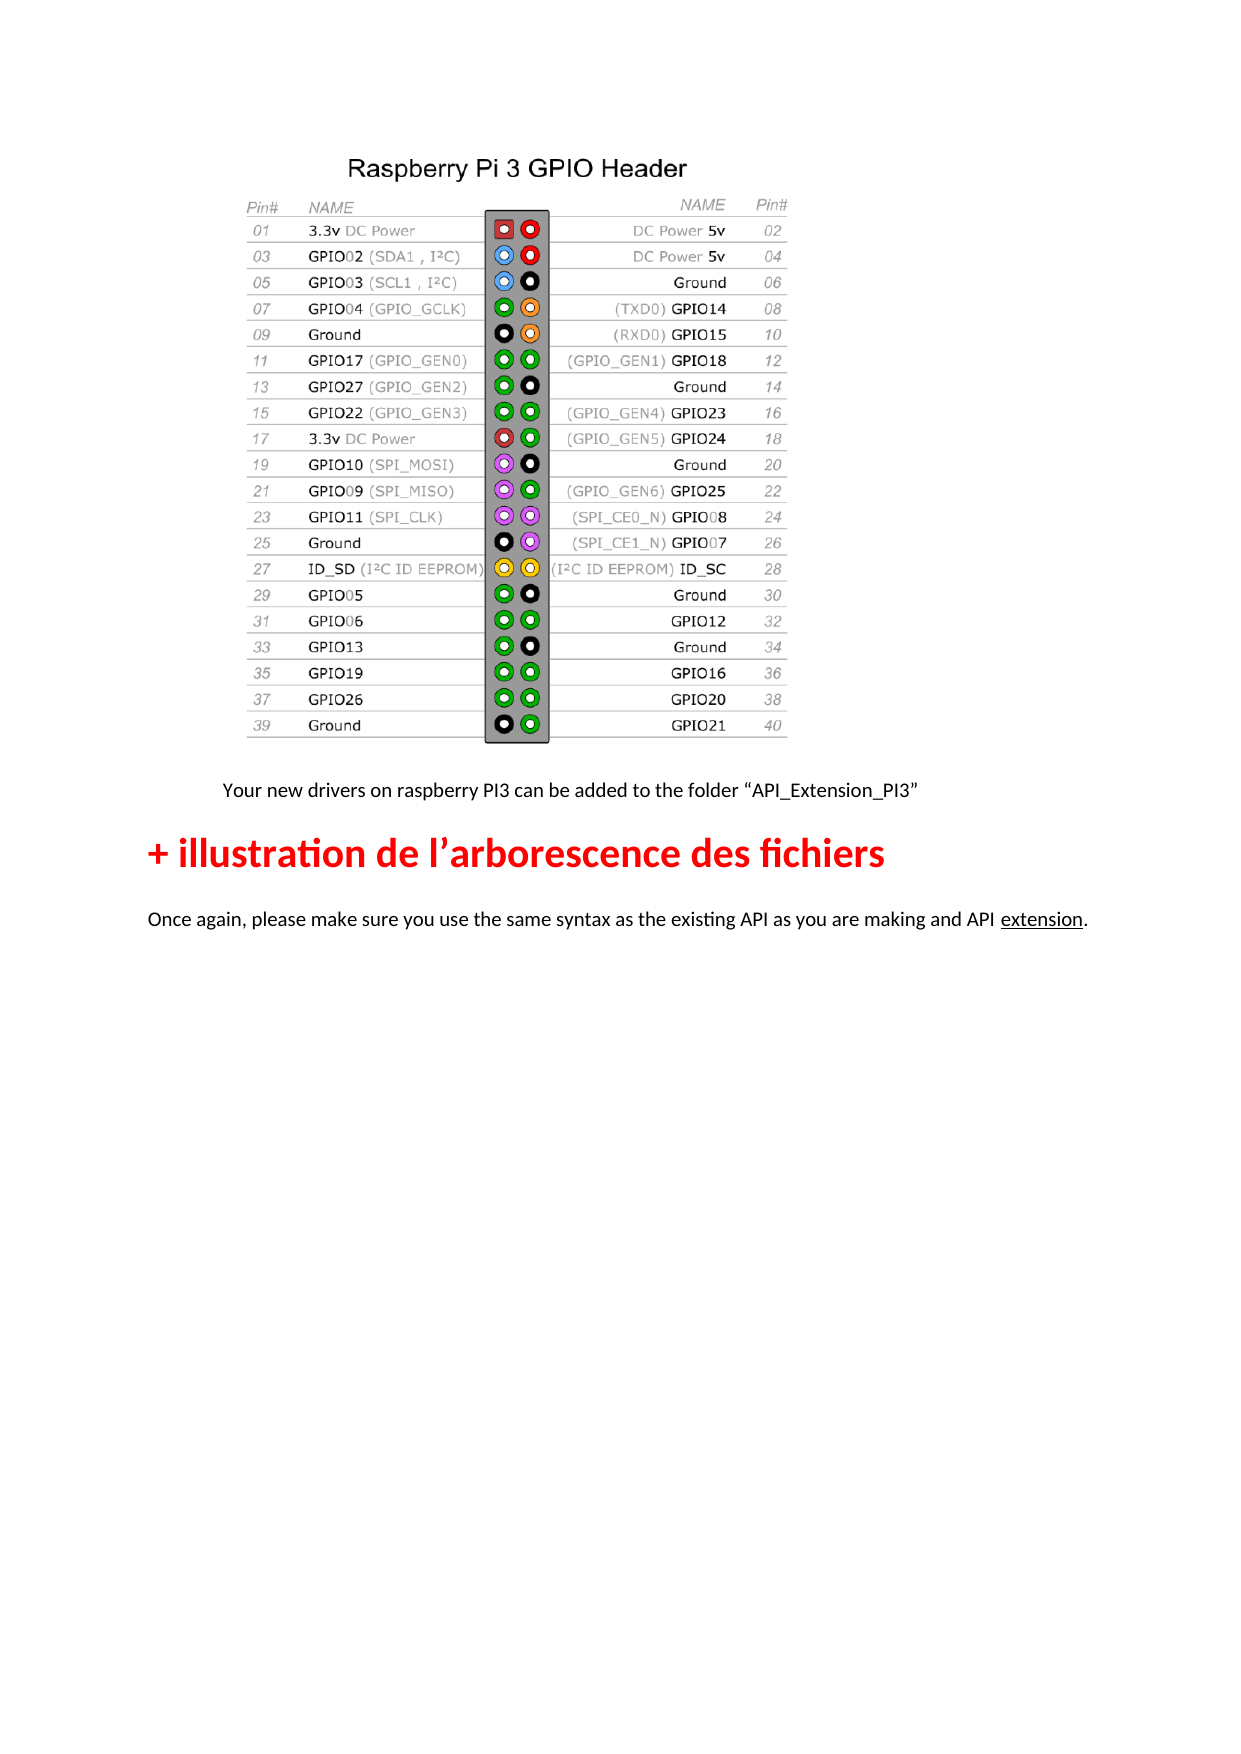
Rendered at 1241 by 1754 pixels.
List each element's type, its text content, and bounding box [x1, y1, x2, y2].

text Once again, please make sure you use the same syntax as the existing API as you are making and API extension. [148, 906, 1093, 932]
text + illustration de l’arborescence des fichiers [148, 827, 1093, 878]
list Your new drivers on raspberry PI3 can be added to the folder “API_Extension_PI3” [223, 777, 1093, 802]
picture [222, 147, 800, 745]
